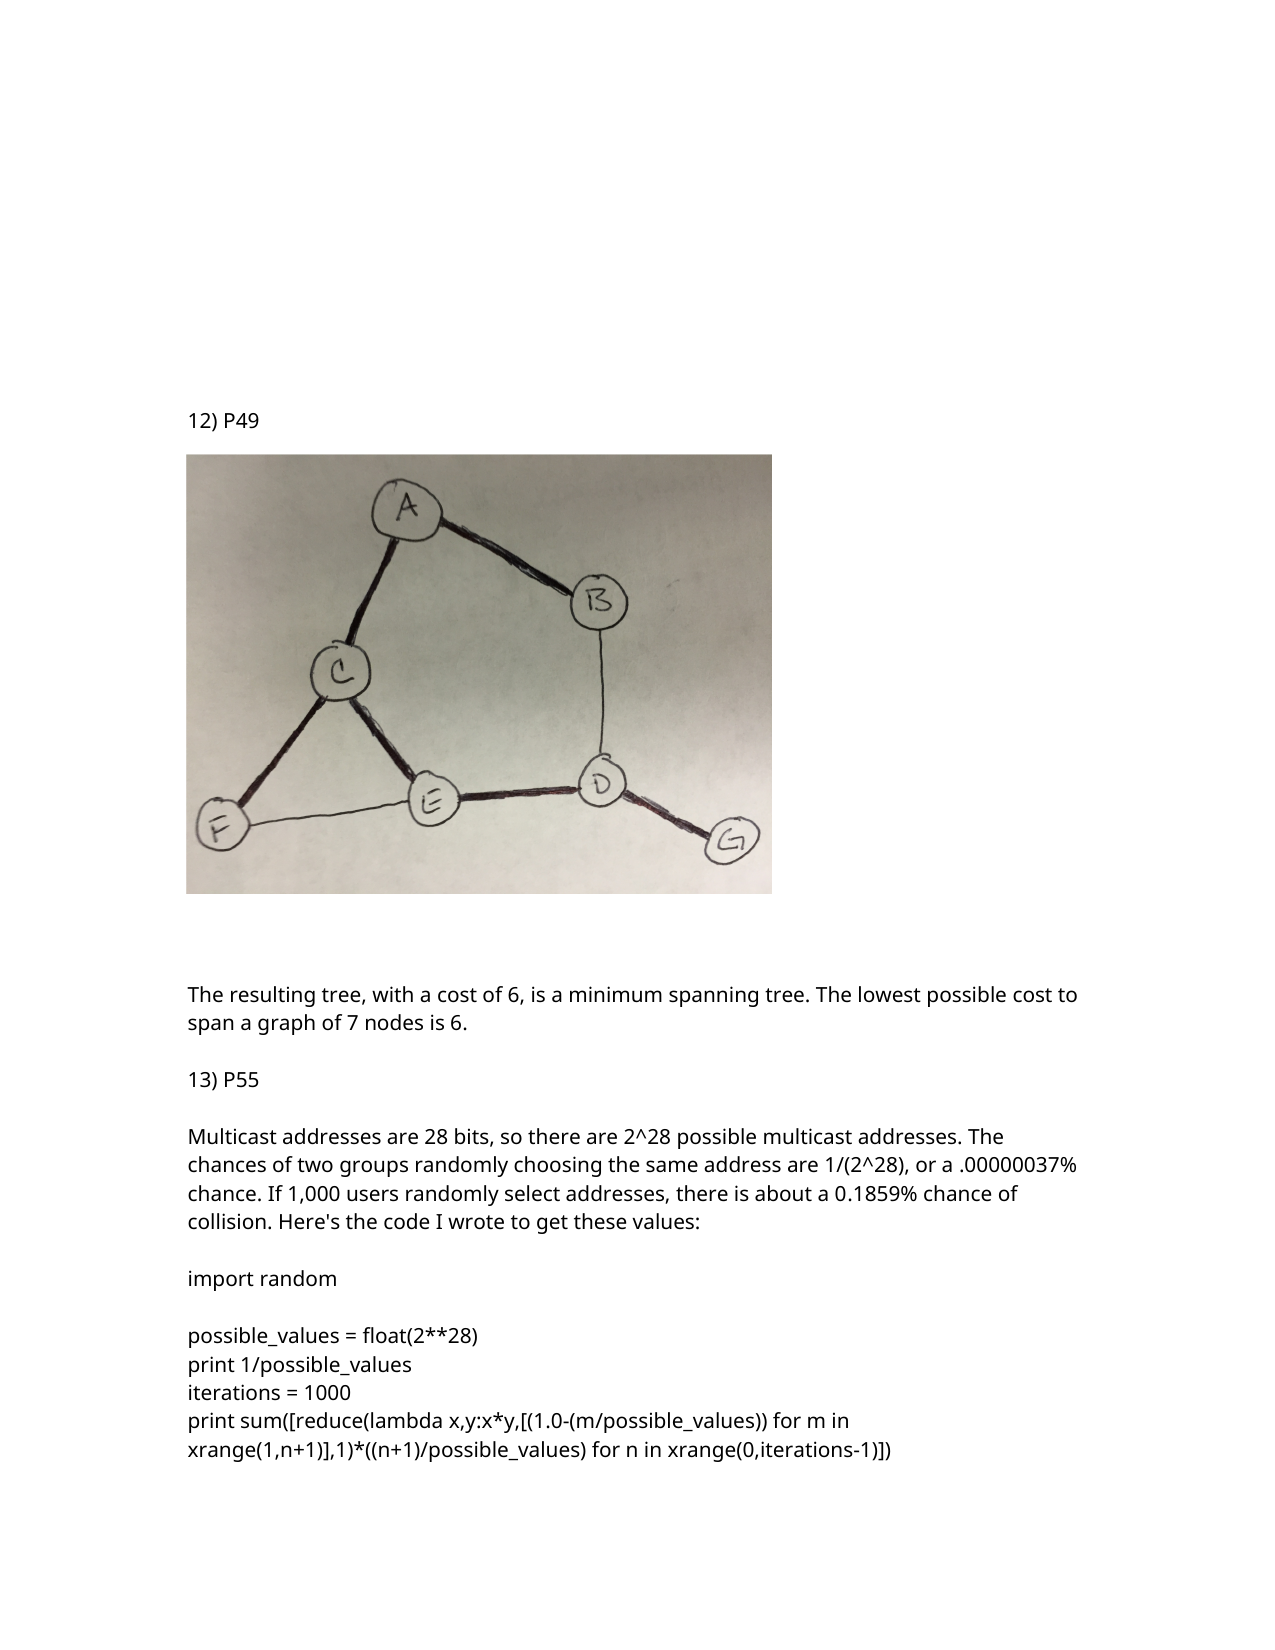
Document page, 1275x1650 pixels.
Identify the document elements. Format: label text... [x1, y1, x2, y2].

picture [187, 455, 772, 893]
text possible_values = float(2**28) [187, 1321, 1087, 1350]
text iterations = 1000 [187, 1378, 1087, 1407]
text import random [187, 1264, 1087, 1293]
text 13) P55 [187, 1065, 1087, 1094]
text Multicast addresses are 28 bits, so there are 2^28 possible multicast addresses. The chances of two groups randomly choosing the same address are 1/(2^28), or a .00000037% chance. If 1,000 users randomly select addresses, there is about a 0.1859% chance of collision. Here's the code I wrote to get these values: [187, 1122, 1087, 1236]
text print sum([reduce(lambda x,y:x*y,[(1.0-(m/possible_values)) for m in xrange(1,n+1)],1)*((n+1)/possible_values) for n in xrange(0,iterations-1)]) [187, 1407, 1087, 1463]
text print 1/possible_values [187, 1350, 1087, 1378]
text 12) P49 [187, 406, 1087, 434]
text The resulting tree, with a cost of 6, is a minimum spanning tree. The lowest possible cost to span a graph of 7 nodes is 6. [187, 980, 1087, 1037]
